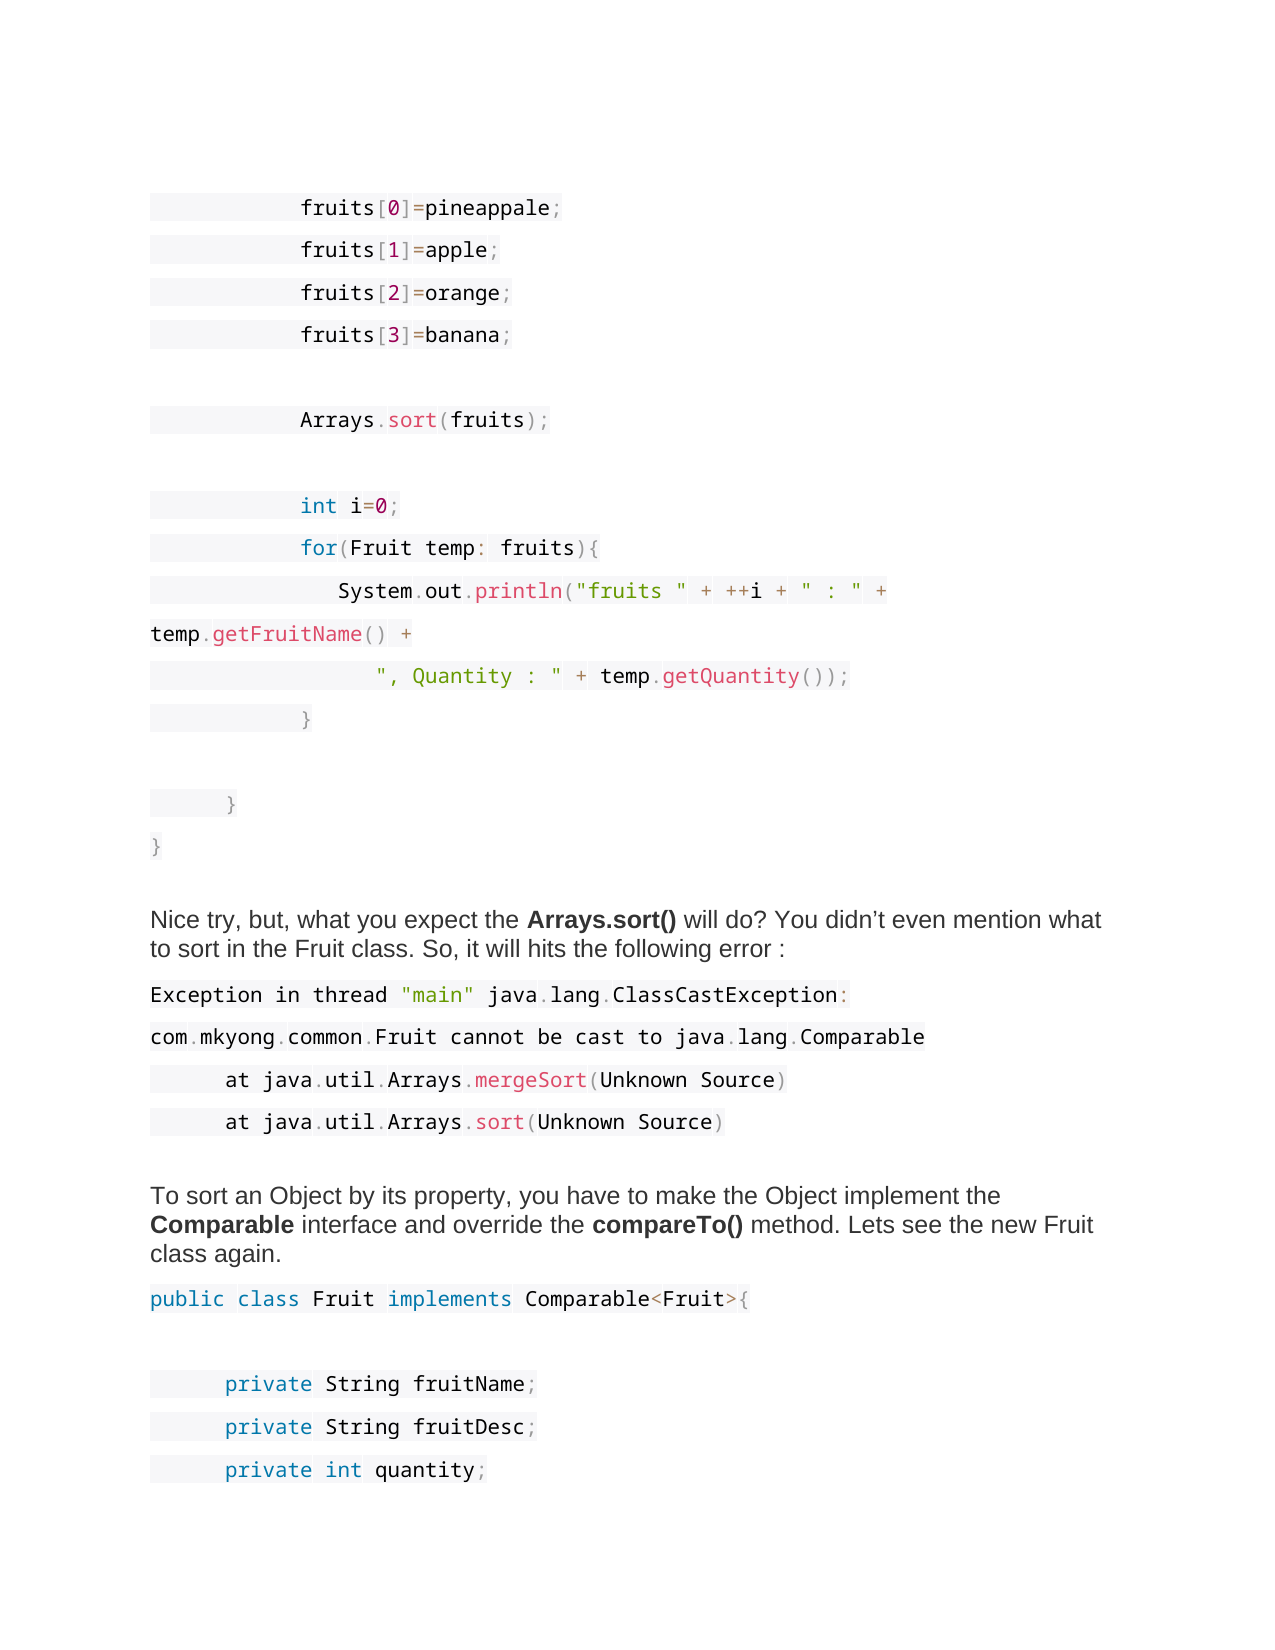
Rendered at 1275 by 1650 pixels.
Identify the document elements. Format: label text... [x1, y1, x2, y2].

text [150, 1284, 1125, 1483]
text Exception in thread "main" java.lang.ClassCastException: com.mkyong.common.Fruit cannot be cast to java.lang.Comparable at java.util.Arrays.mergeSort(Unknown Source) at java.util.Arrays.sort(Unknown Source) [150, 980, 1125, 1136]
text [150, 150, 1125, 860]
text Nice try, but, what you expect the Arrays.sort() will do? You didn’t even mention what to sort in the Fruit class. So, it will hits the following error : [786, 906, 1125, 963]
text To sort an Object by its property, you have to make the Object implement the Comparable interface and override the compareTo() method. Lets see the new Fruit class again. [282, 1181, 1125, 1268]
